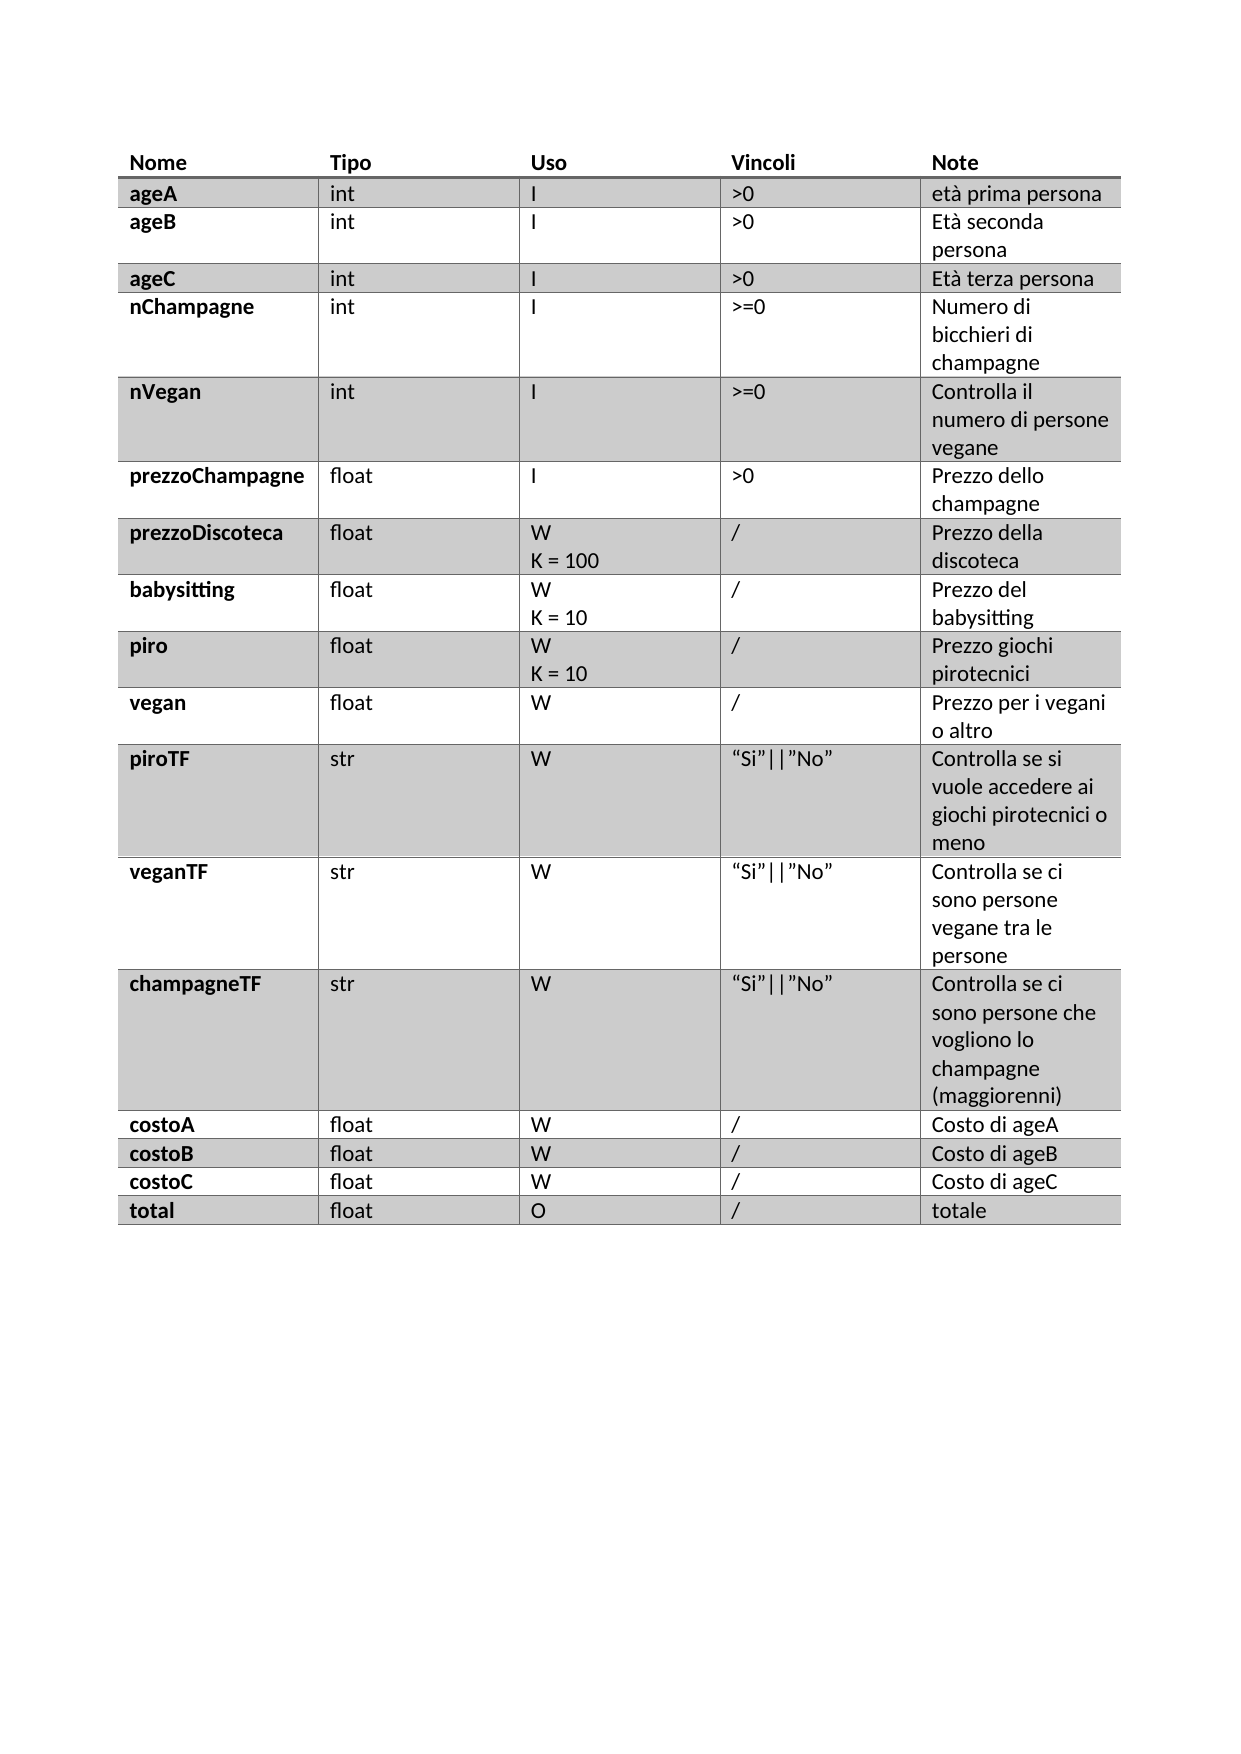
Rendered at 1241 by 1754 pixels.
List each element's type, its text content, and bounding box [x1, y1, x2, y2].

table_header Uso [519, 148, 720, 176]
table_cell float [319, 632, 519, 687]
table_cell str [319, 858, 519, 969]
table_cell età prima persona [921, 179, 1121, 207]
table_cell / [721, 575, 920, 631]
table_cell veganTF [118, 858, 318, 969]
table_cell Prezzo per i vegani o altro [921, 688, 1121, 744]
table_cell / [721, 1196, 920, 1224]
table_cell int [319, 378, 519, 461]
table_cell W [520, 745, 720, 856]
table_cell O [520, 1196, 720, 1224]
table_cell prezzoDiscoteca [118, 519, 318, 574]
table_cell I [520, 462, 720, 518]
table_cell >0 [721, 208, 920, 263]
table_cell Prezzo del babysitting [921, 575, 1121, 631]
table_cell float [319, 688, 519, 744]
table_cell ageA [118, 179, 318, 207]
table_cell W K = 100 [520, 519, 720, 574]
table_header Nome [118, 148, 319, 176]
table_cell int [319, 208, 519, 263]
table_cell float [319, 1168, 519, 1195]
table_cell float [319, 1196, 519, 1224]
table_cell / [721, 632, 920, 687]
table_cell W [520, 1139, 720, 1167]
table_cell >0 [721, 264, 920, 292]
table_cell / [721, 1168, 920, 1195]
table_header Tipo [319, 148, 519, 176]
table_cell W [520, 858, 720, 969]
table_cell Età seconda persona [921, 208, 1121, 263]
table_cell / [721, 688, 920, 744]
table_cell float [319, 462, 519, 518]
table_cell I [520, 378, 720, 461]
table_header Vincoli [720, 148, 920, 176]
table_cell Età terza persona [921, 264, 1121, 292]
table_cell int [319, 179, 519, 207]
table_cell str [319, 745, 519, 856]
table_cell >0 [721, 179, 920, 207]
table_cell W [520, 688, 720, 744]
table_cell Controlla se si vuole accedere ai giochi pirotecnici o meno [921, 745, 1121, 856]
table_cell prezzoChampagne [118, 462, 318, 518]
table_cell “Si”||”No” [721, 858, 920, 969]
table_cell Prezzo giochi pirotecnici [921, 632, 1121, 687]
table_cell int [319, 264, 519, 292]
table_header Note [920, 148, 1121, 176]
table_cell piro [118, 632, 318, 687]
table_cell ageC [118, 264, 318, 292]
table_cell I [520, 208, 720, 263]
table_cell champagneTF [118, 970, 318, 1110]
table_cell int [319, 293, 519, 376]
table_cell str [319, 970, 519, 1110]
table_cell >=0 [721, 293, 920, 376]
table_cell >=0 [721, 378, 920, 461]
table_cell babysitting [118, 575, 318, 631]
table_cell ageB [118, 208, 318, 263]
table_cell / [721, 1139, 920, 1167]
table_cell costoC [118, 1168, 318, 1195]
table_cell costoB [118, 1139, 318, 1167]
table_cell Costo di ageB [921, 1139, 1121, 1167]
table_cell Prezzo della discoteca [921, 519, 1121, 574]
table_cell Controlla se ci sono persone vegane tra le persone [921, 858, 1121, 969]
table_cell Numero di bicchieri di champagne [921, 293, 1121, 376]
table_cell >0 [721, 462, 920, 518]
table_cell totale [921, 1196, 1121, 1224]
table_cell “Si”||”No” [721, 970, 920, 1110]
table_cell vegan [118, 688, 318, 744]
table_cell float [319, 519, 519, 574]
table_cell W [520, 1111, 720, 1138]
table_cell nVegan [118, 378, 318, 461]
table_cell piroTF [118, 745, 318, 856]
table_cell W [520, 970, 720, 1110]
table_cell W [520, 1168, 720, 1195]
table_cell W K = 10 [520, 575, 720, 631]
table_cell / [721, 519, 920, 574]
table_cell Controlla se ci sono persone che vogliono lo champagne (maggiorenni) [921, 970, 1121, 1110]
table_cell / [721, 1111, 920, 1138]
table_cell float [319, 1139, 519, 1167]
table_cell I [520, 264, 720, 292]
table_cell I [520, 293, 720, 376]
table_cell “Si”||”No” [721, 745, 920, 856]
table_cell nChampagne [118, 293, 318, 376]
table_cell costoA [118, 1111, 318, 1138]
table_cell total [118, 1196, 318, 1224]
table_cell Costo di ageC [921, 1168, 1121, 1195]
table_cell float [319, 1111, 519, 1138]
table_cell Prezzo dello champagne [921, 462, 1121, 518]
table_cell Costo di ageA [921, 1111, 1121, 1138]
table_cell W K = 10 [520, 632, 720, 687]
table_cell float [319, 575, 519, 631]
table_cell I [520, 179, 720, 207]
table_cell Controlla il numero di persone vegane [921, 378, 1121, 461]
